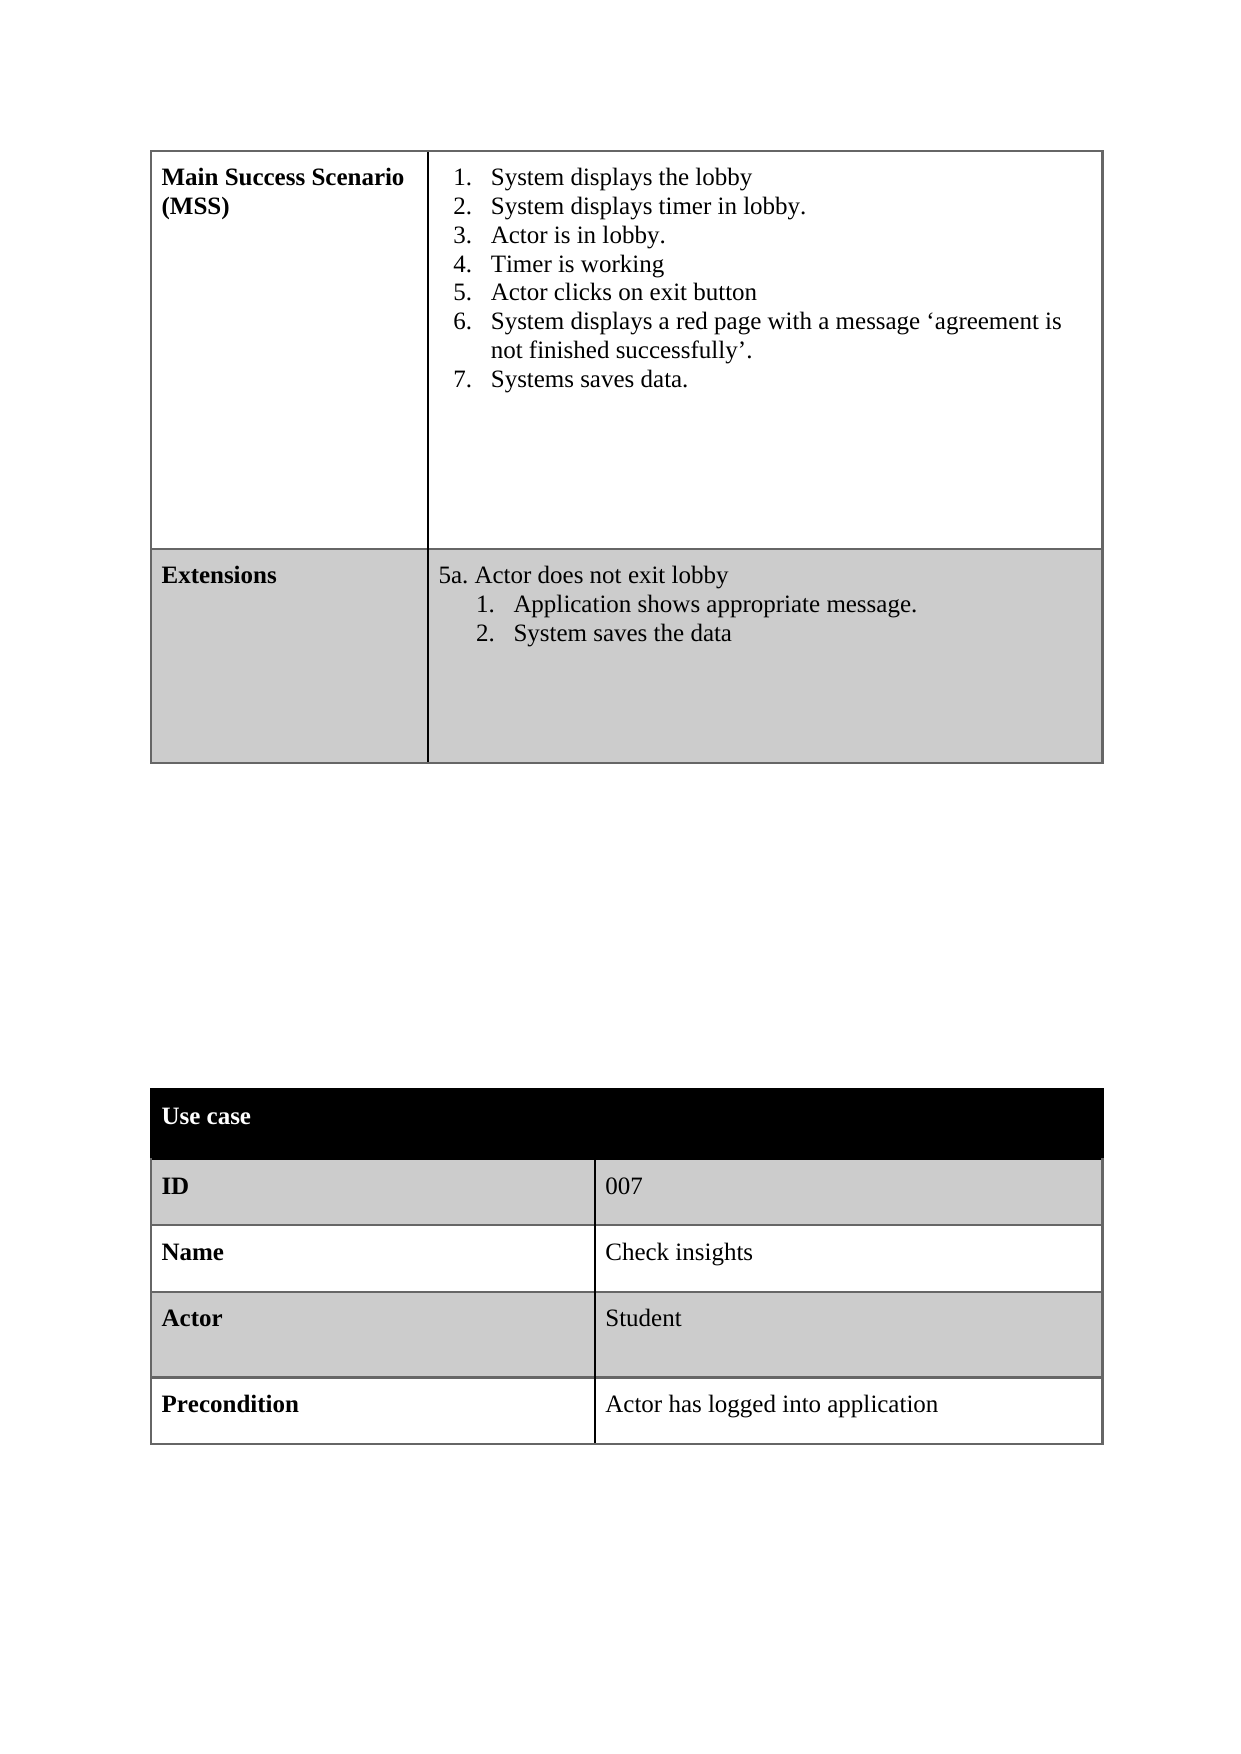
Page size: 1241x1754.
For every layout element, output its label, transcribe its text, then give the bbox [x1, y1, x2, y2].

table_header [596, 1090, 1101, 1158]
table_cell Student [596, 1293, 1101, 1376]
table_cell ID [152, 1160, 594, 1224]
table_cell Actor has logged into application [596, 1379, 1101, 1443]
table_cell 007 [596, 1160, 1101, 1224]
table_cell Actor [152, 1293, 594, 1376]
table_cell Check insights [596, 1226, 1101, 1291]
table_cell Main Success Scenario (MSS) [152, 152, 427, 548]
table_cell 5a. Actor does not exit lobby Application shows appropriate message. System saves the data [429, 550, 1101, 762]
table_cell Precondition [152, 1379, 594, 1443]
table_cell Extensions [152, 550, 427, 762]
table_header Use case [152, 1090, 594, 1158]
table_cell System displays the lobby System displays timer in lobby. Actor is in lobby. Timer is working Actor clicks on exit button System displays a red page with a message ‘agreement is not finished successfully’. Systems saves data. [429, 152, 1101, 548]
table_cell Name [152, 1226, 594, 1291]
